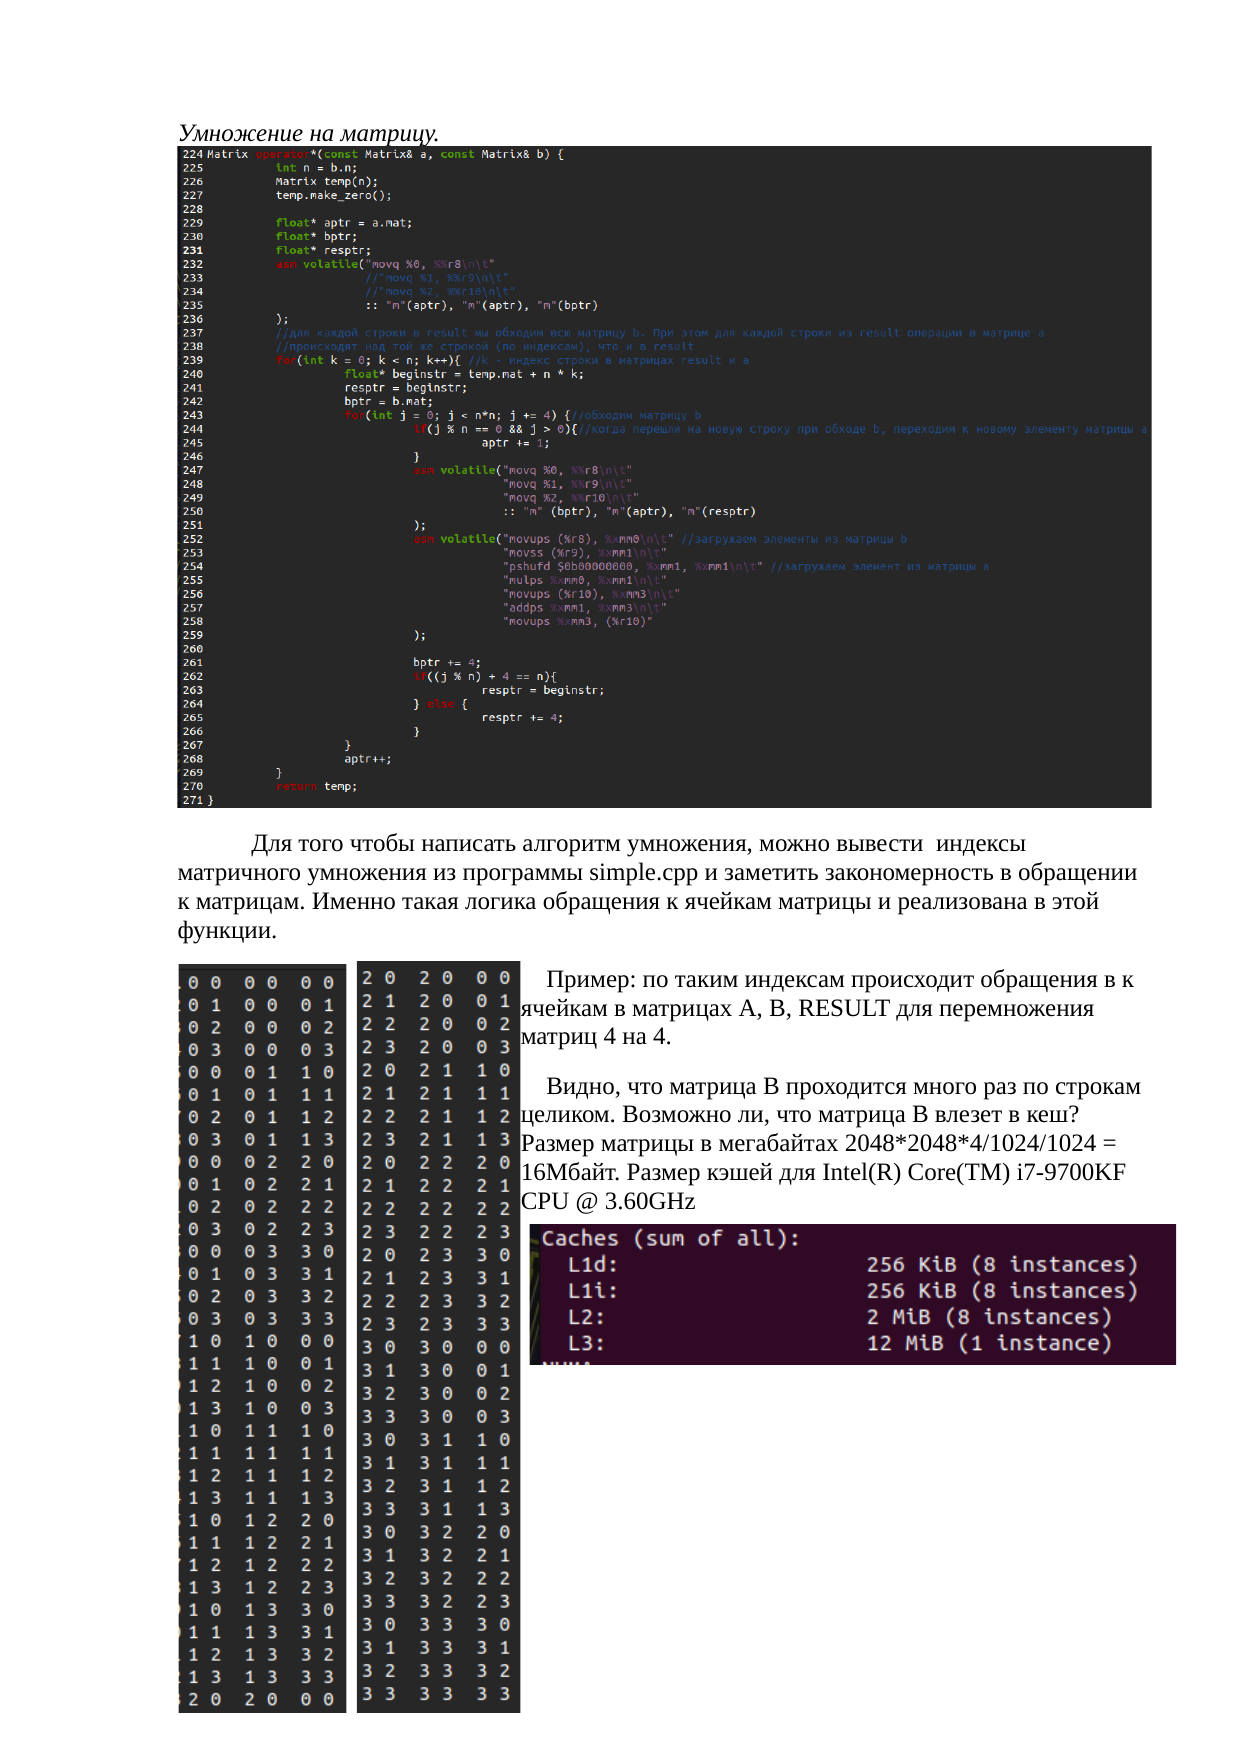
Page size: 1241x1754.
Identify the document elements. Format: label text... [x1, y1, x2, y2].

text Пример: по таким индексам происходит обращения в к ячейкам в матрицах А, B, RESULT для перемножения матриц 4 на 4. [521, 964, 1152, 1050]
picture [177, 146, 1152, 808]
picture [178, 964, 347, 1713]
picture [356, 961, 521, 1713]
text Умножение на матрицу. [177, 118, 1152, 146]
text Для того чтобы написать алгоритм умножения, можно вывести индексы матричного умножения из программы simple.cpp и заметить закономерность в обращении к матрицам. Именно такая логика обращения к ячейкам матрицы и реализована в этой функции. [177, 808, 1152, 943]
picture [529, 1224, 1177, 1365]
text Видно, что матрица B проходится много раз по строкам целиком. Возможно ли, что матрица В влезет в кеш? Размер матрицы в мегабайтах 2048*2048*4/1024/1024 = 16Мбайт. Размер кэшей для Intel(R) Core(TM) i7-9700KF CPU @ 3.60GHz [521, 1071, 1152, 1214]
